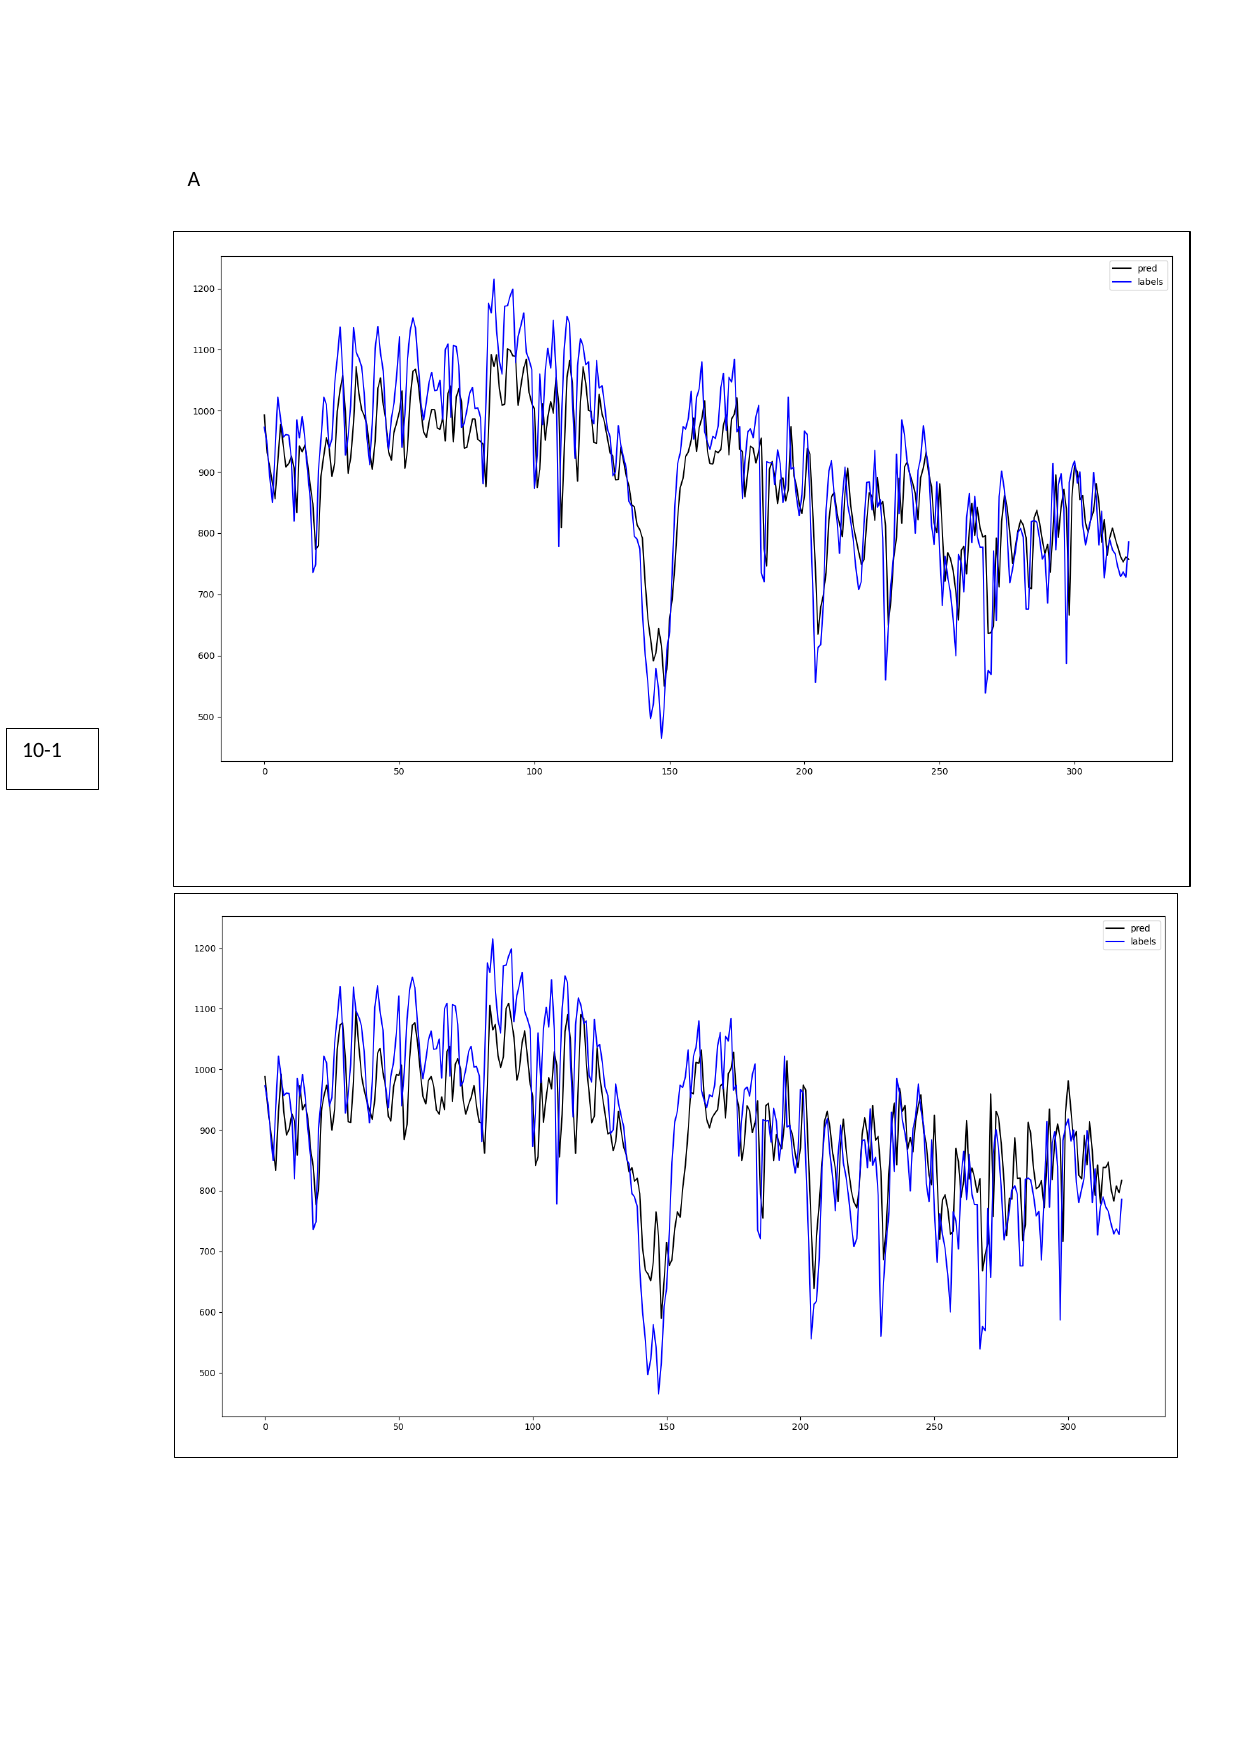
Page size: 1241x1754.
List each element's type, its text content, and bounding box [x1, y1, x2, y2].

text A [187, 162, 1053, 194]
picture [188, 238, 1174, 778]
picture [190, 900, 1169, 1434]
